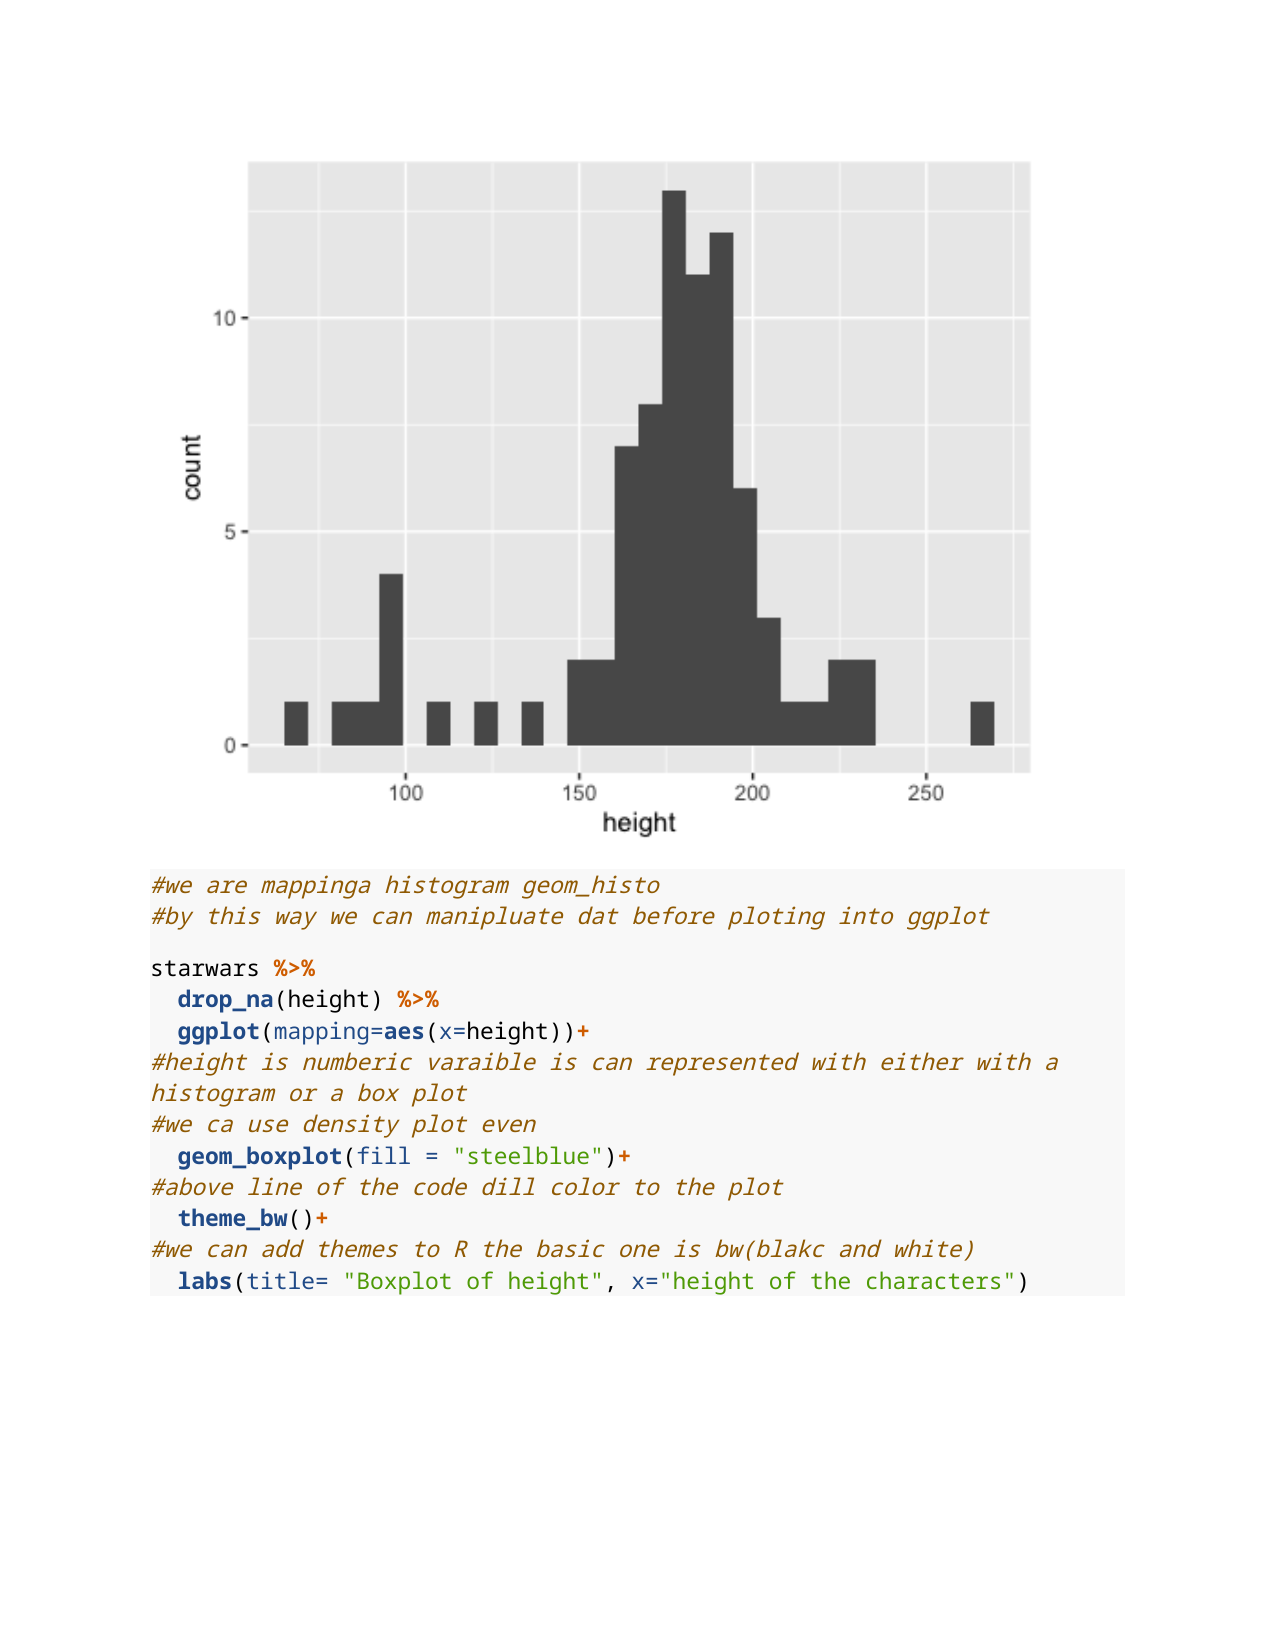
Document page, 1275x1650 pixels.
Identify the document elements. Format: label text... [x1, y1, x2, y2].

text #we are mappinga histogram geom_histo #by this way we can manipluate dat before ploting into ggplot [659, 869, 1125, 931]
picture [168, 150, 1044, 850]
text starwars %>% drop_na(height) %>% ggplot(mapping=aes(x=height))+ #height is numberic varaible is can represented with either with a histogram or a box plot #we ca use density plot even geom_boxplot(fill = "steelblue")+ #above line of the code dill color to the plot theme_bw()+ #we can add themes to R the basic one is bw(blakc and white) labs(title= "Boxplot of height", x="height of the characters") [150, 952, 1125, 1296]
